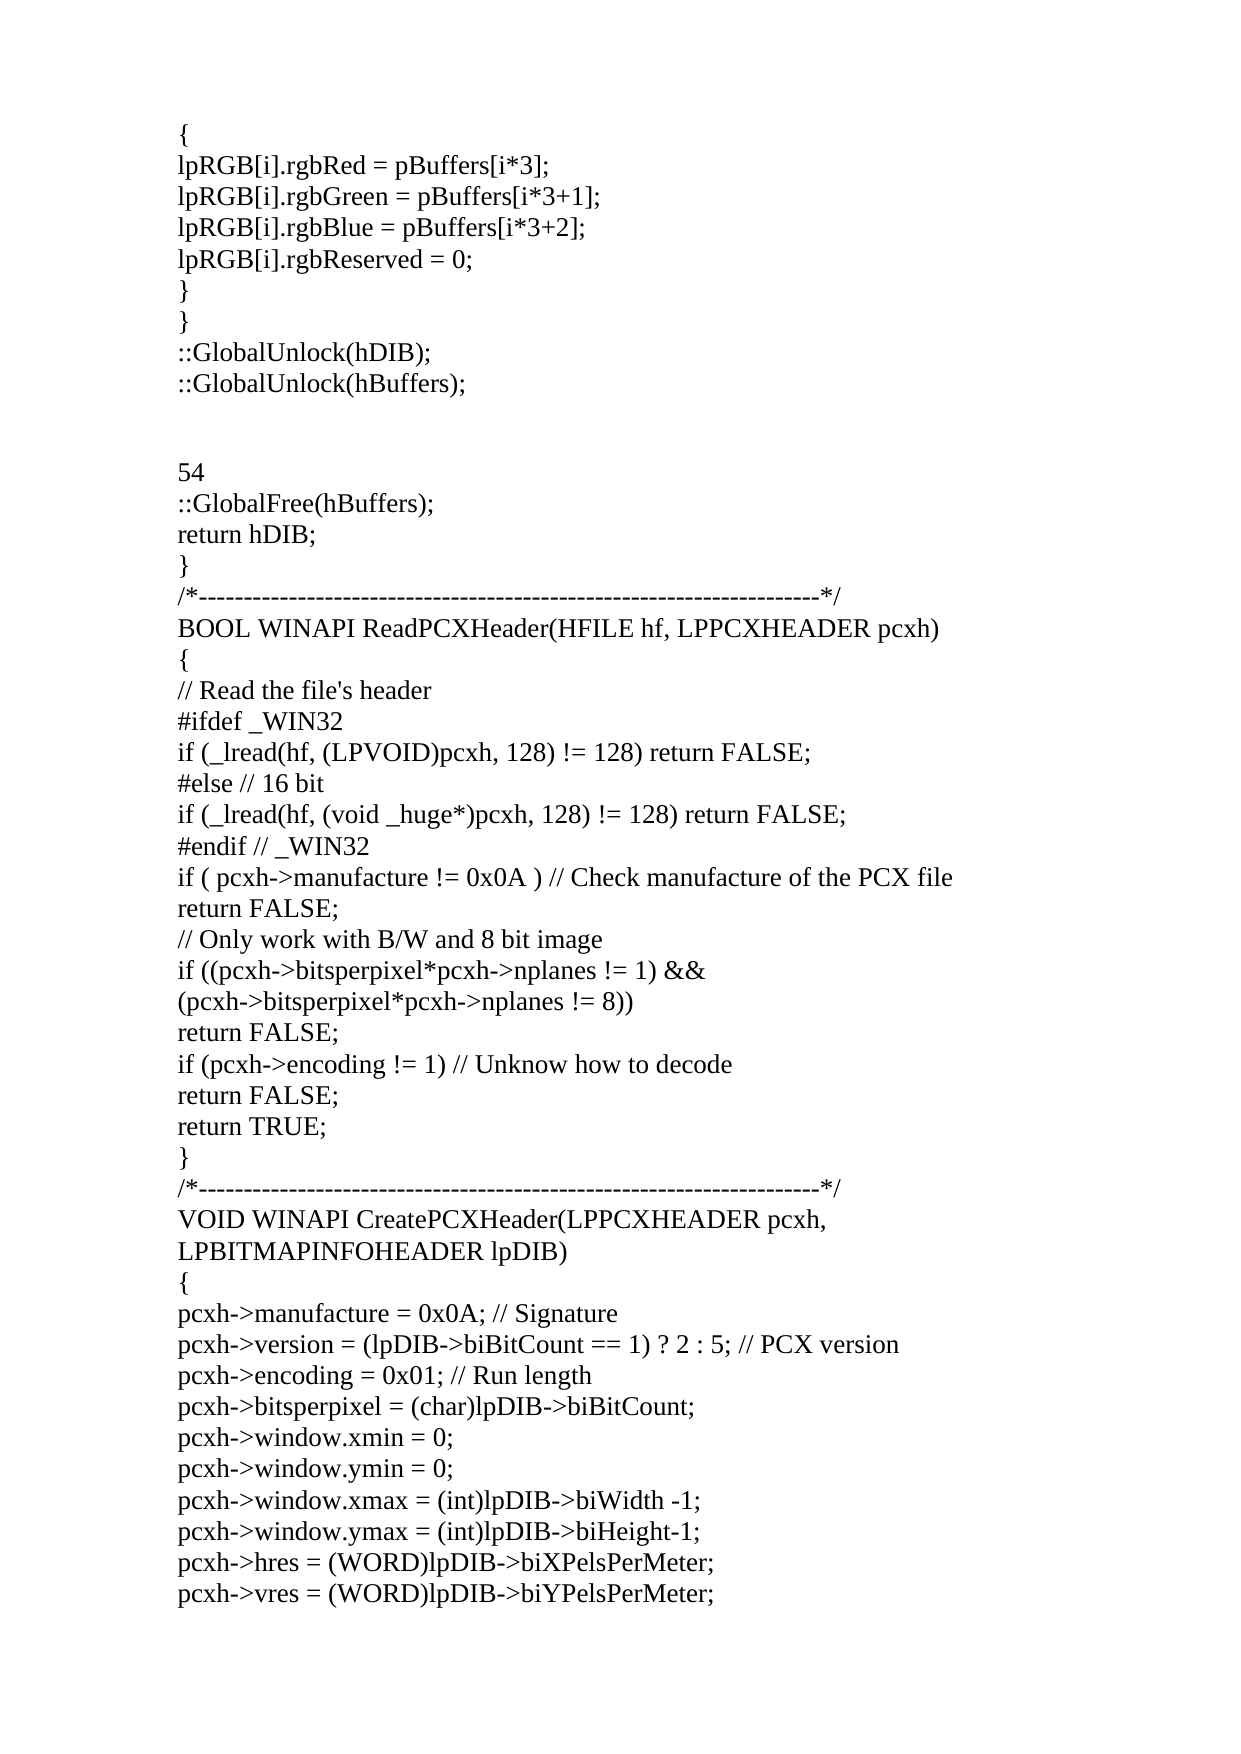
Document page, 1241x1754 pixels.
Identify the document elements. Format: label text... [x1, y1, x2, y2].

text if ((pcxh->bitsperpixel*pcxh->nplanes != 1) && [177, 954, 1122, 985]
text (pcxh->bitsperpixel*pcxh->nplanes != 8)) [177, 985, 1122, 1017]
text /*---------------------------------------------------------------------*/ [177, 1172, 1122, 1203]
text BOOL WINAPI ReadPCXHeader(HFILE hf, LPPCXHEADER pcxh) [177, 612, 1122, 643]
text pcxh->encoding = 0x01; // Run length [177, 1359, 1122, 1390]
text ::GlobalUnlock(hBuffers); [177, 367, 1122, 398]
text pcxh->window.xmin = 0; [177, 1421, 1122, 1453]
text /*---------------------------------------------------------------------*/ [177, 581, 1122, 612]
text VOID WINAPI CreatePCXHeader(LPPCXHEADER pcxh, [177, 1203, 1122, 1234]
text pcxh->window.ymax = (int)lpDIB->biHeight-1; [177, 1515, 1122, 1546]
text lpRGB[i].rgbGreen = pBuffers[i*3+1]; [177, 180, 1122, 212]
text { [177, 118, 1122, 149]
text return FALSE; [177, 1017, 1122, 1048]
text #ifdef _WIN32 [177, 705, 1122, 736]
text return FALSE; [177, 892, 1122, 923]
text pcxh->window.ymin = 0; [177, 1453, 1122, 1484]
text if ( pcxh->manufacture != 0x0A ) // Check manufacture of the PCX file [177, 861, 1122, 892]
text { [177, 643, 1122, 674]
text pcxh->vres = (WORD)lpDIB->biYPelsPerMeter; [177, 1577, 1122, 1608]
text return FALSE; [177, 1079, 1122, 1110]
text pcxh->version = (lpDIB->biBitCount == 1) ? 2 : 5; // PCX version [177, 1328, 1122, 1359]
text lpRGB[i].rgbRed = pBuffers[i*3]; [177, 149, 1122, 180]
text if (_lread(hf, (LPVOID)pcxh, 128) != 128) return FALSE; [177, 736, 1122, 767]
text // Only work with B/W and 8 bit image [177, 923, 1122, 954]
text return hDIB; [177, 518, 1122, 549]
text { [177, 1266, 1122, 1297]
text // Read the file's header [177, 674, 1122, 705]
text lpRGB[i].rgbReserved = 0; [177, 243, 1122, 274]
text pcxh->window.xmax = (int)lpDIB->biWidth -1; [177, 1484, 1122, 1515]
text pcxh->hres = (WORD)lpDIB->biXPelsPerMeter; [177, 1546, 1122, 1577]
text return TRUE; [177, 1110, 1122, 1141]
text } [177, 274, 1122, 305]
text } [177, 549, 1122, 581]
text } [177, 1141, 1122, 1172]
text if (_lread(hf, (void _huge*)pcxh, 128) != 128) return FALSE; [177, 798, 1122, 830]
text if (pcxh->encoding != 1) // Unknow how to decode [177, 1048, 1122, 1079]
text #endif // _WIN32 [177, 830, 1122, 861]
text #else // 16 bit [177, 767, 1122, 798]
text pcxh->manufacture = 0x0A; // Signature [177, 1297, 1122, 1328]
text 54 [177, 456, 1122, 487]
text lpRGB[i].rgbBlue = pBuffers[i*3+2]; [177, 212, 1122, 243]
text ::GlobalUnlock(hDIB); [177, 336, 1122, 367]
text pcxh->bitsperpixel = (char)lpDIB->biBitCount; [177, 1390, 1122, 1421]
text } [177, 305, 1122, 336]
text LPBITMAPINFOHEADER lpDIB) [177, 1234, 1122, 1266]
text ::GlobalFree(hBuffers); [177, 487, 1122, 518]
